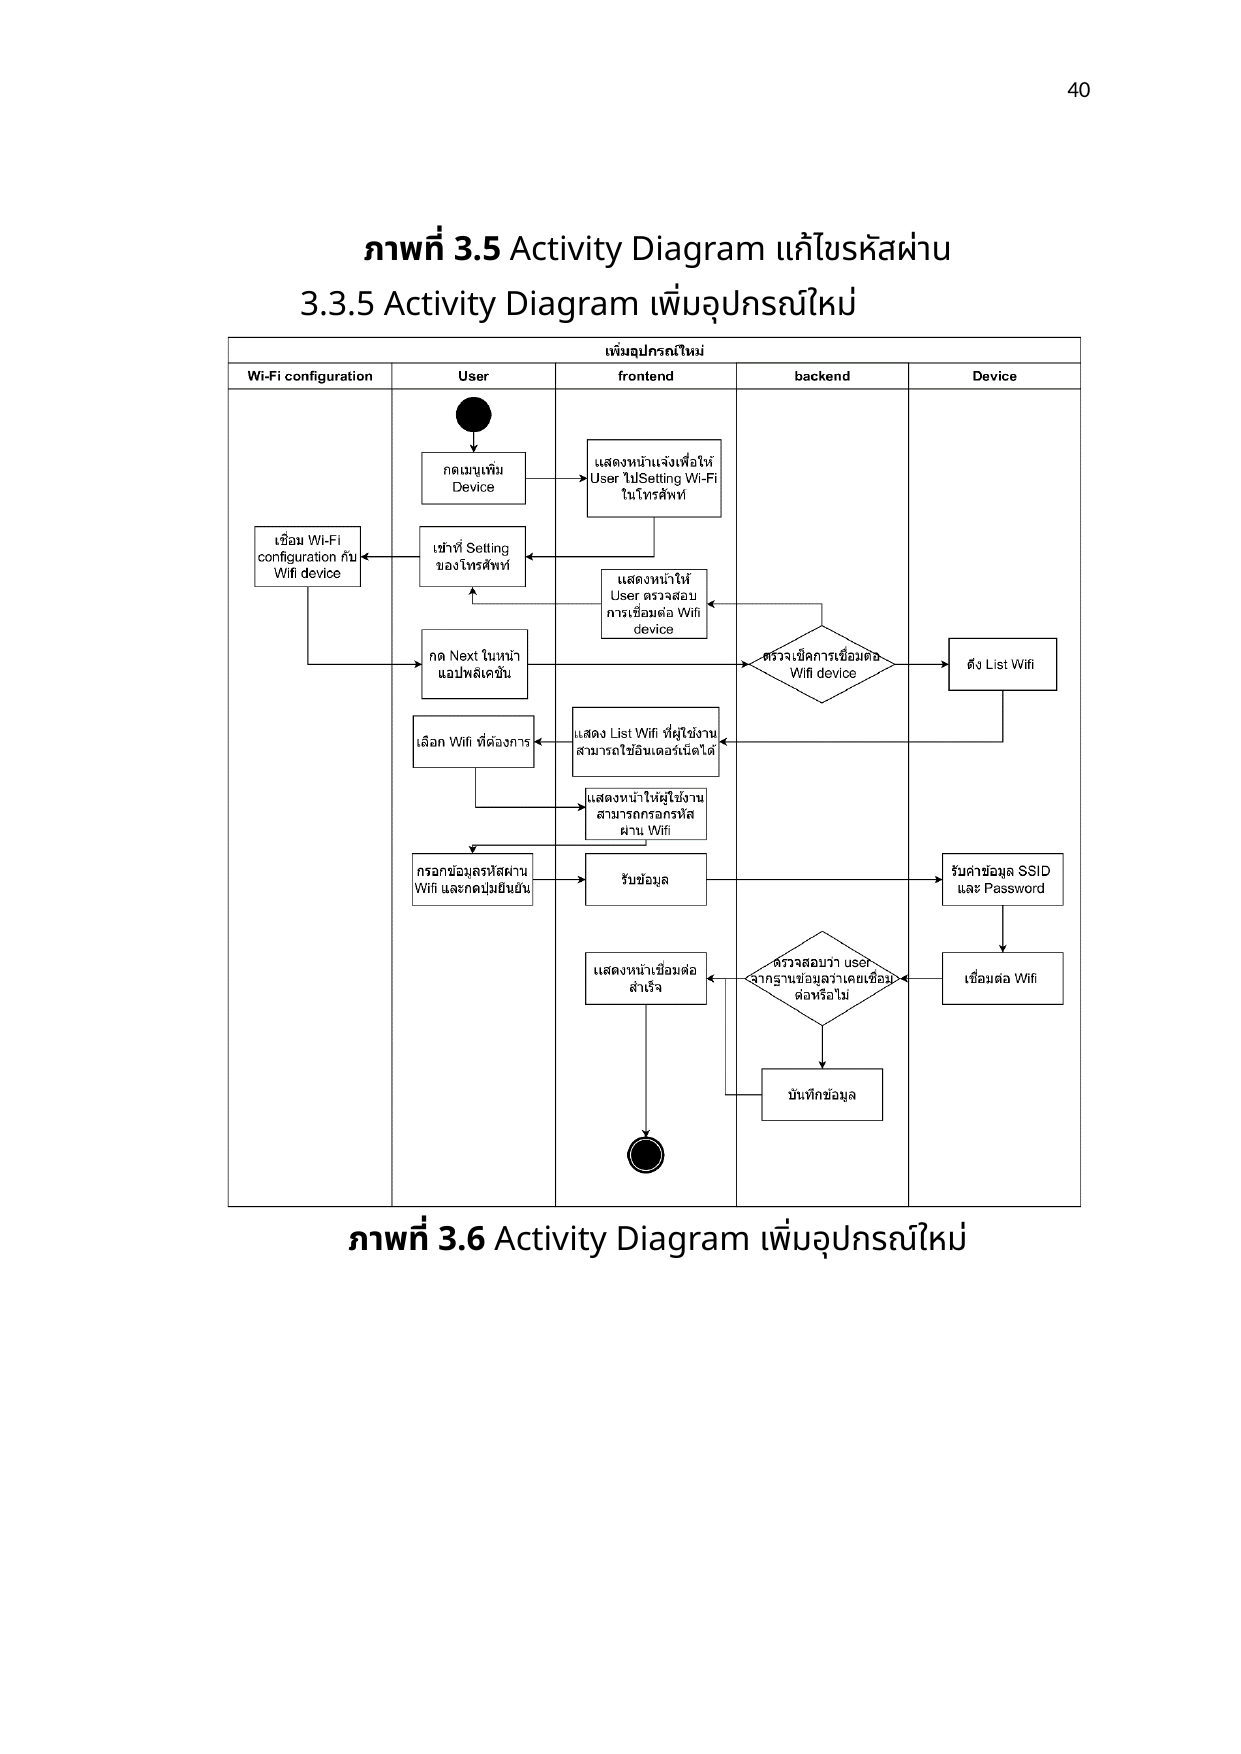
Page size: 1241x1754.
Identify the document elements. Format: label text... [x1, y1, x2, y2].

picture [225, 334, 1091, 1213]
text 3.3.5 Activity Diagram เพิ่มอุปกรณ์ใหม่ [225, 279, 1090, 330]
text ภาพที่ 3.6 Activity Diagram เพิ่มอุปกรณ์ใหม่ [225, 1215, 1090, 1266]
text ภาพที่ 3.5 Activity Diagram แก้ไขรหัสผ่าน [225, 225, 1090, 276]
